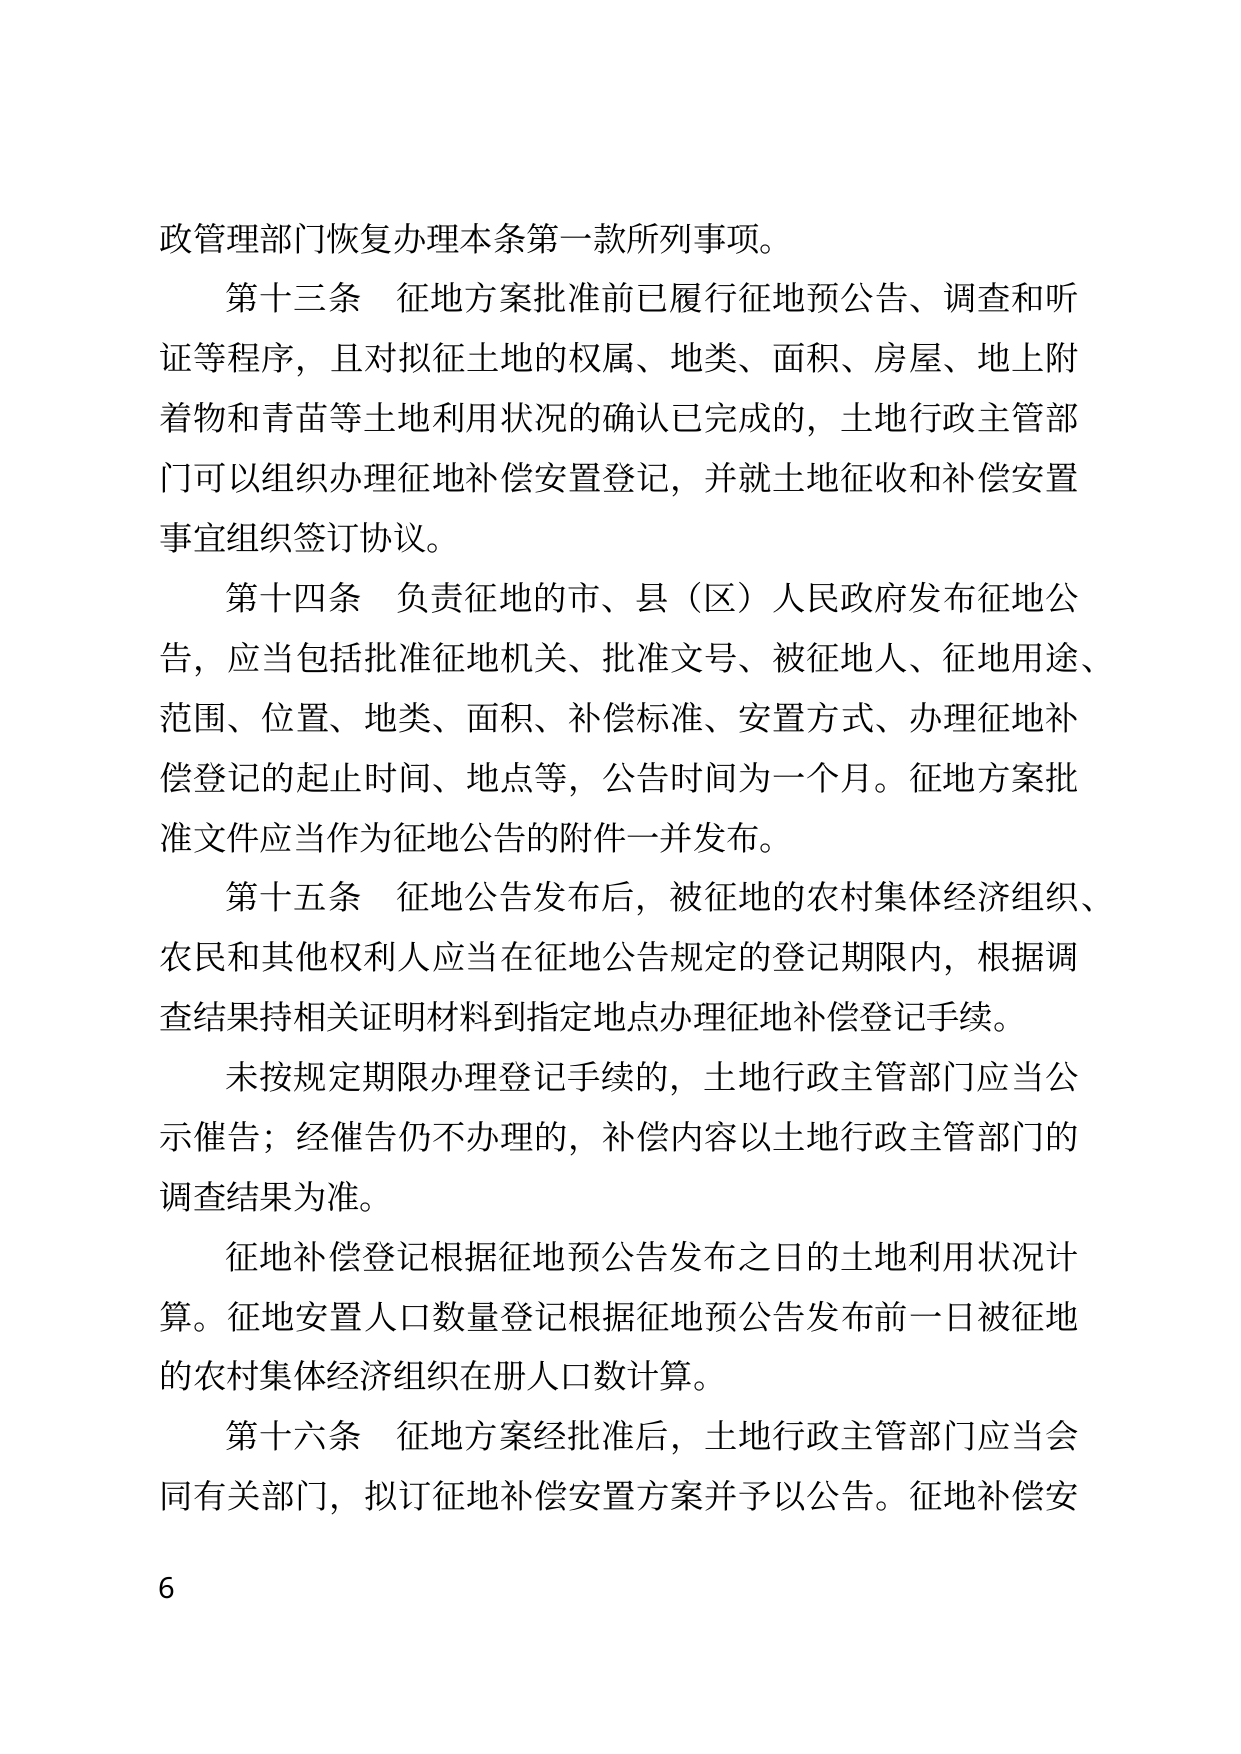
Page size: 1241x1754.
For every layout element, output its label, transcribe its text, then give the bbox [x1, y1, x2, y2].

text 未按规定期限办理登记手续的，土地行政主管部门应当公示催告；经催告仍不办理的，补偿内容以土地行政主管部门的调查结果为准。 [159, 1051, 1081, 1219]
text 征地补偿登记根据征地预公告发布之日的土地利用状况计算。征地安置人口数量登记根据征地预公告发布前一日被征地的农村集体经济组织在册人口数计算。 [159, 1231, 1081, 1398]
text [159, 213, 1081, 261]
text 第十三条 征地方案批准前已履行征地预公告、调查和听证等程序，且对拟征土地的权属、地类、面积、房屋、地上附着物和青苗等土地利用状况的确认已完成的，土地行政主管部门可以组织办理征地补偿安置登记，并就土地征收和补偿安置事宜组织签订协议。 [159, 272, 1081, 560]
text 第十四条 负责征地的市、县（区）人民政府发布征地公告，应当包括批准征地机关、批准文号、被征地人、征地用途、范围、位置、地类、面积、补偿标准、安置方式、办理征地补偿登记的起止时间、地点等，公告时间为一个月。征地方案批准文件应当作为征地公告的附件一并发布。 [159, 572, 1081, 859]
text 第十五条 征地公告发布后，被征地的农村集体经济组织、农民和其他权利人应当在征地公告规定的登记期限内，根据调查结果持相关证明材料到指定地点办理征地补偿登记手续。 [159, 871, 1081, 1039]
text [159, 1411, 1081, 1518]
